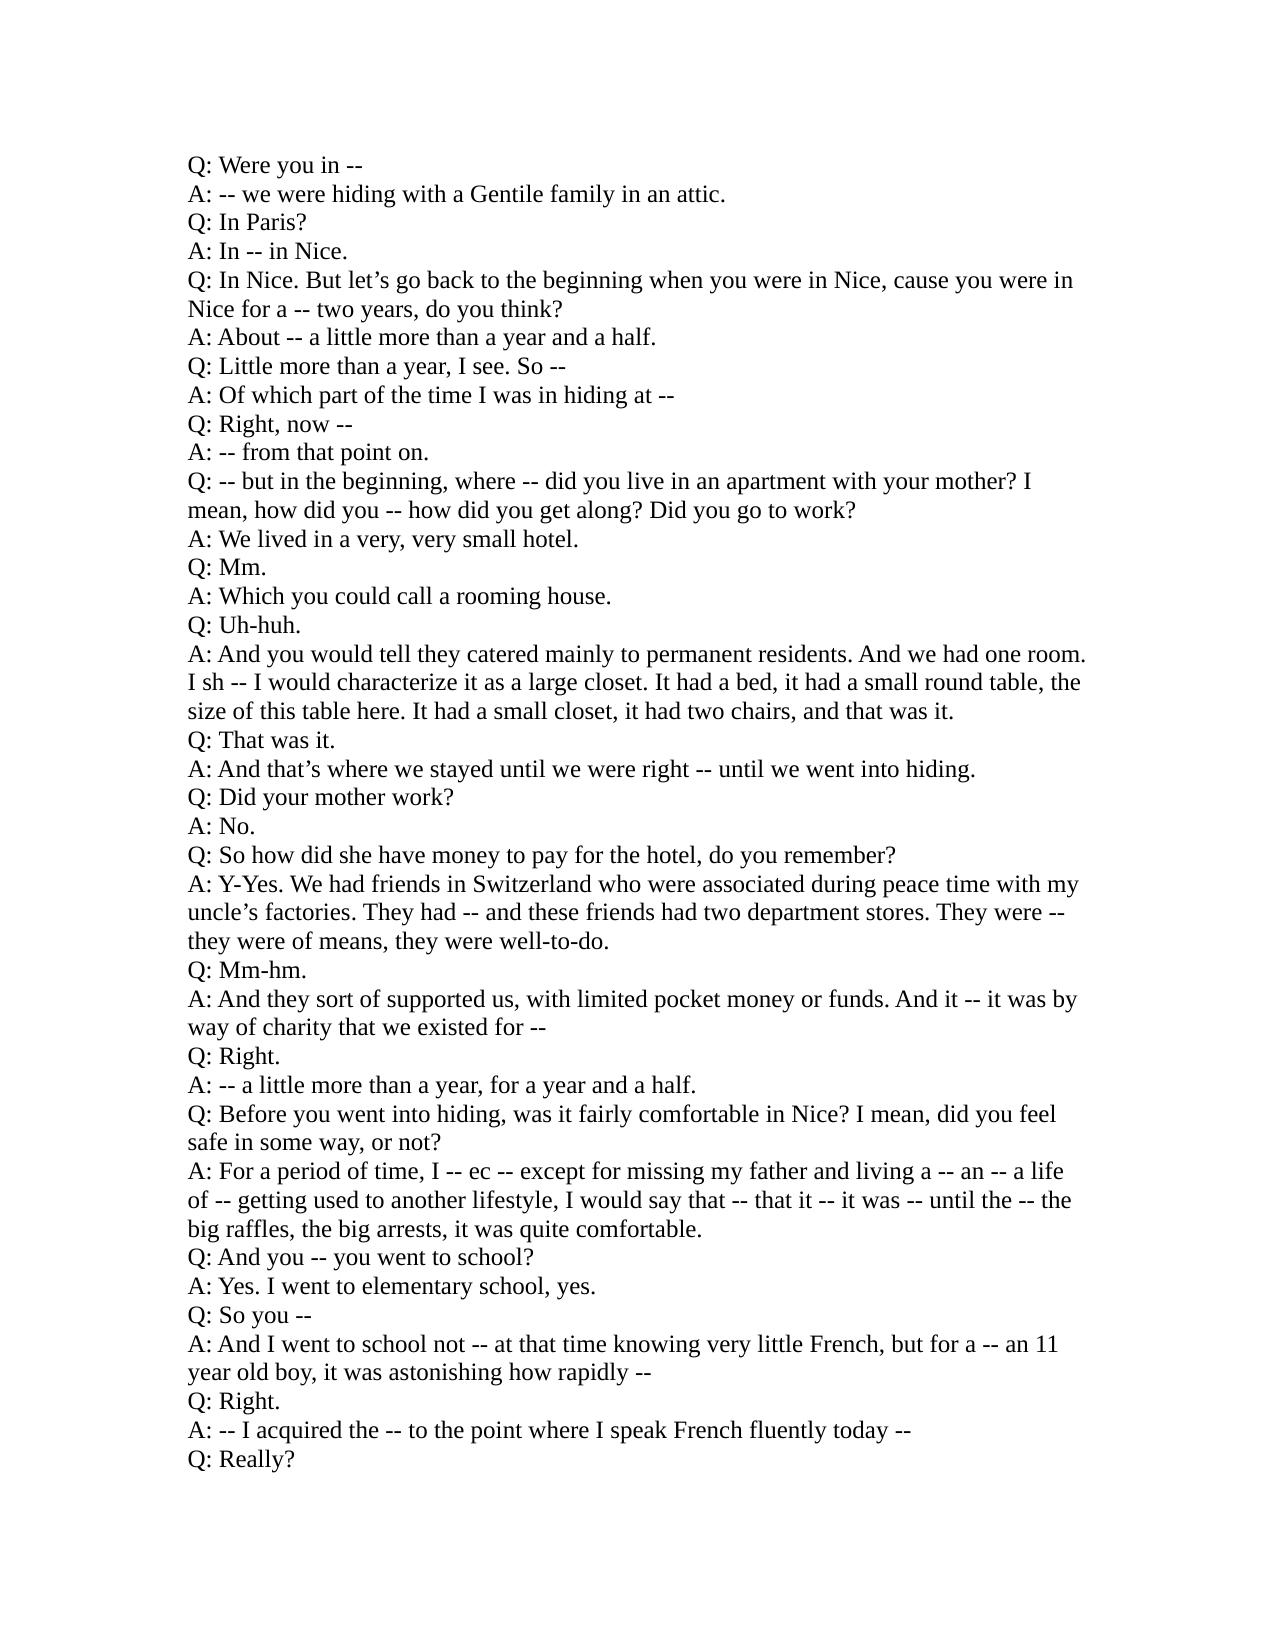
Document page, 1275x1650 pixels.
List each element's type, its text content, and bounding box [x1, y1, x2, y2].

text Q: So how did she have money to pay for the hotel, do you remember? [187, 869, 1087, 897]
text A: -- a little more than a year, for a year and a half. [187, 1099, 1087, 1127]
text A: Of which part of the time I was in hiding at -- [187, 409, 1087, 437]
text Q: Right, now -- [187, 437, 1087, 466]
text A: -- we were hiding with a Gentile family in an attic. [187, 207, 1087, 236]
text A: About -- a little more than a year and a half. [187, 351, 1087, 380]
text Q: So you -- [187, 1329, 1087, 1357]
text Q: Right. [187, 1070, 1087, 1099]
text Q: Before you went into hiding, was it fairly comfortable in Nice? I mean, did you feel safe in some way, or not? [187, 1127, 1087, 1185]
text A: And I went to school not -- at that time knowing very little French, but for a -- an 11 year old boy, it was astonishing how rapidly -- [187, 1357, 1087, 1415]
text A: Which you could call a rooming house. [187, 610, 1087, 639]
text A: In -- in Nice. [187, 265, 1087, 294]
text A: And you would tell they catered mainly to permanent residents. And we had one room. I sh -- I would characterize it as a large closet. It had a bed, it had a small round table, the size of this table here. It had a small closet, it had two chairs, and that was it. [187, 667, 1087, 754]
text Q: -- but in the beginning, where -- did you live in an apartment with your mother? I mean, how did you -- how did you get along? Did you go to work? [187, 495, 1087, 552]
text A: -- from that point on. [187, 466, 1087, 495]
text A: We lived in a very, very small hotel. [187, 552, 1087, 581]
text A: For a period of time, I -- ec -- except for missing my father and living a -- an -- a life of -- getting used to another lifestyle, I would say that -- that it -- it was -- until the -- the big raffles, the big arrests, it was quite comfortable. [187, 1185, 1087, 1271]
text Q: Right. [187, 1415, 1087, 1444]
text Q: Did your mother work? [187, 811, 1087, 840]
text Q: In Nice. But let’s go back to the beginning when you were in Nice, cause you were in Nice for a -- two years, do you think? [187, 294, 1087, 351]
text A: -- the Final Solution -- [187, 150, 1087, 179]
text A: Yes. I went to elementary school, yes. [187, 1300, 1087, 1329]
text Q: Mm. [187, 581, 1087, 610]
text A: And they sort of supported us, with limited pocket money or funds. And it -- it was by way of charity that we existed for -- [187, 1012, 1087, 1070]
text A: Y-Yes. We had friends in Switzerland who were associated during peace time with my uncle’s factories. They had -- and these friends had two department stores. They were -- they were of means, they were well-to-do. [187, 897, 1087, 984]
text Q: That was it. [187, 754, 1087, 782]
text Q: In Paris? [187, 236, 1087, 265]
text Q: Uh-huh. [187, 639, 1087, 667]
text Q: Little more than a year, I see. So -- [187, 380, 1087, 409]
text Q: And you -- you went to school? [187, 1271, 1087, 1300]
text Q: Mm-hm. [187, 984, 1087, 1012]
text A: And that’s where we stayed until we were right -- until we went into hiding. [187, 782, 1087, 811]
text Q: Were you in -- [187, 179, 1087, 207]
text A: -- I acquired the -- to the point where I speak French fluently today -- [187, 1444, 1087, 1472]
text A: No. [187, 840, 1087, 869]
